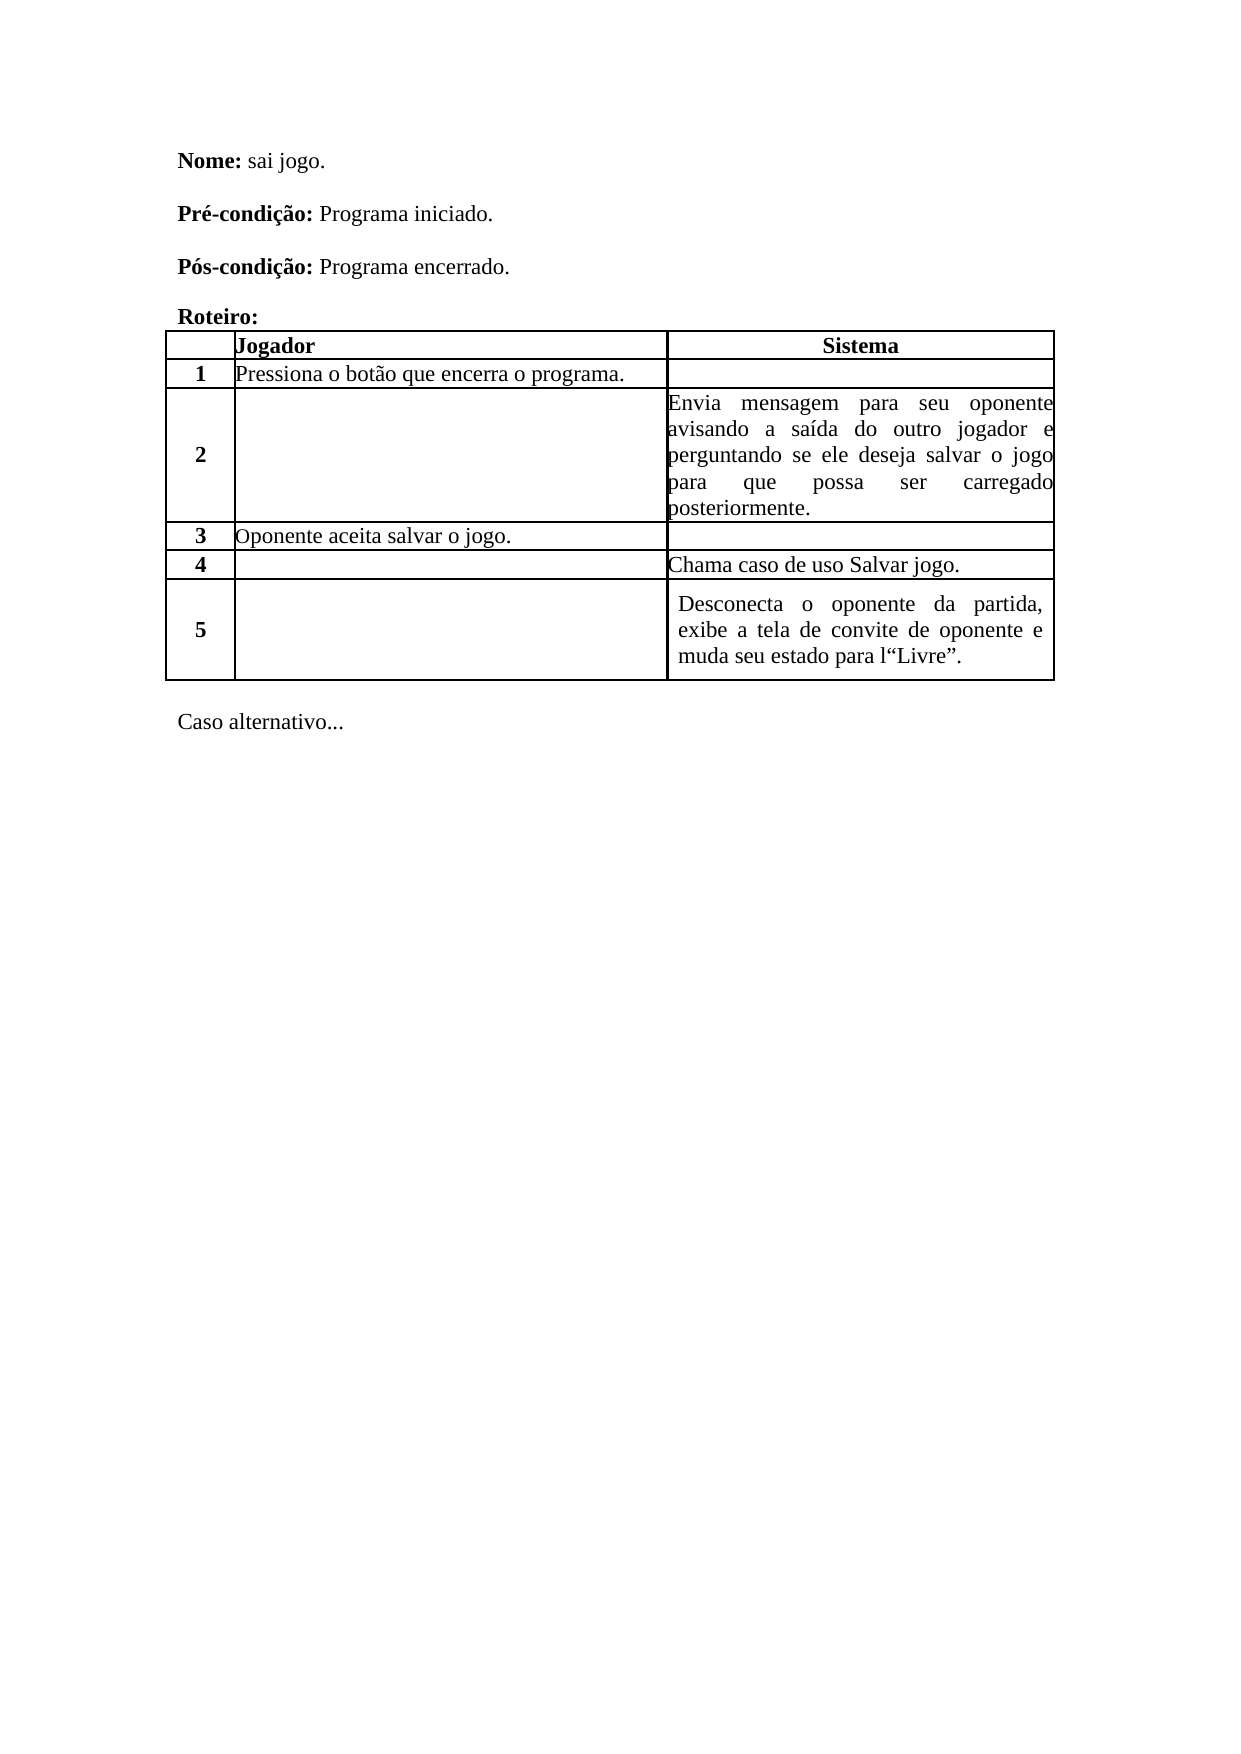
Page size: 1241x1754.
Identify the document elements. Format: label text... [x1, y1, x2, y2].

table_cell Desconecta o oponente da partida, exibe a tela de convite de oponente e muda seu estado para l“Livre”. [669, 580, 1053, 679]
table_cell Chama caso de uso Salvar jogo. [669, 551, 1053, 577]
text Nome: sai jogo. [177, 148, 1063, 174]
table_cell [236, 551, 666, 577]
table_cell 4 [167, 551, 234, 577]
table_cell [669, 523, 1053, 549]
text Pré-condição: Programa iniciado. [177, 200, 1063, 227]
text Roteiro: [177, 303, 1063, 330]
table_cell 5 [167, 580, 234, 679]
text Pós-condição: Programa encerrado. [177, 253, 1063, 279]
table_cell 1 [167, 360, 234, 387]
table_cell Oponente aceita salvar o jogo. [236, 523, 666, 549]
table_header Sistema [669, 332, 1053, 358]
table_cell [236, 389, 666, 521]
table_cell Envia mensagem para seu oponente avisando a saída do outro jogador e perguntando se ele deseja salvar o jogo para que possa ser carregado posteriormente. [669, 389, 1053, 521]
table_cell 3 [167, 523, 234, 549]
table_header [167, 332, 234, 358]
table_header Jogador [236, 332, 666, 358]
table_cell [669, 360, 1053, 387]
table_cell Pressiona o botão que encerra o programa. [236, 360, 666, 387]
table_cell 2 [167, 389, 234, 521]
text Caso alternativo... [177, 708, 1063, 734]
table_cell [236, 580, 666, 679]
